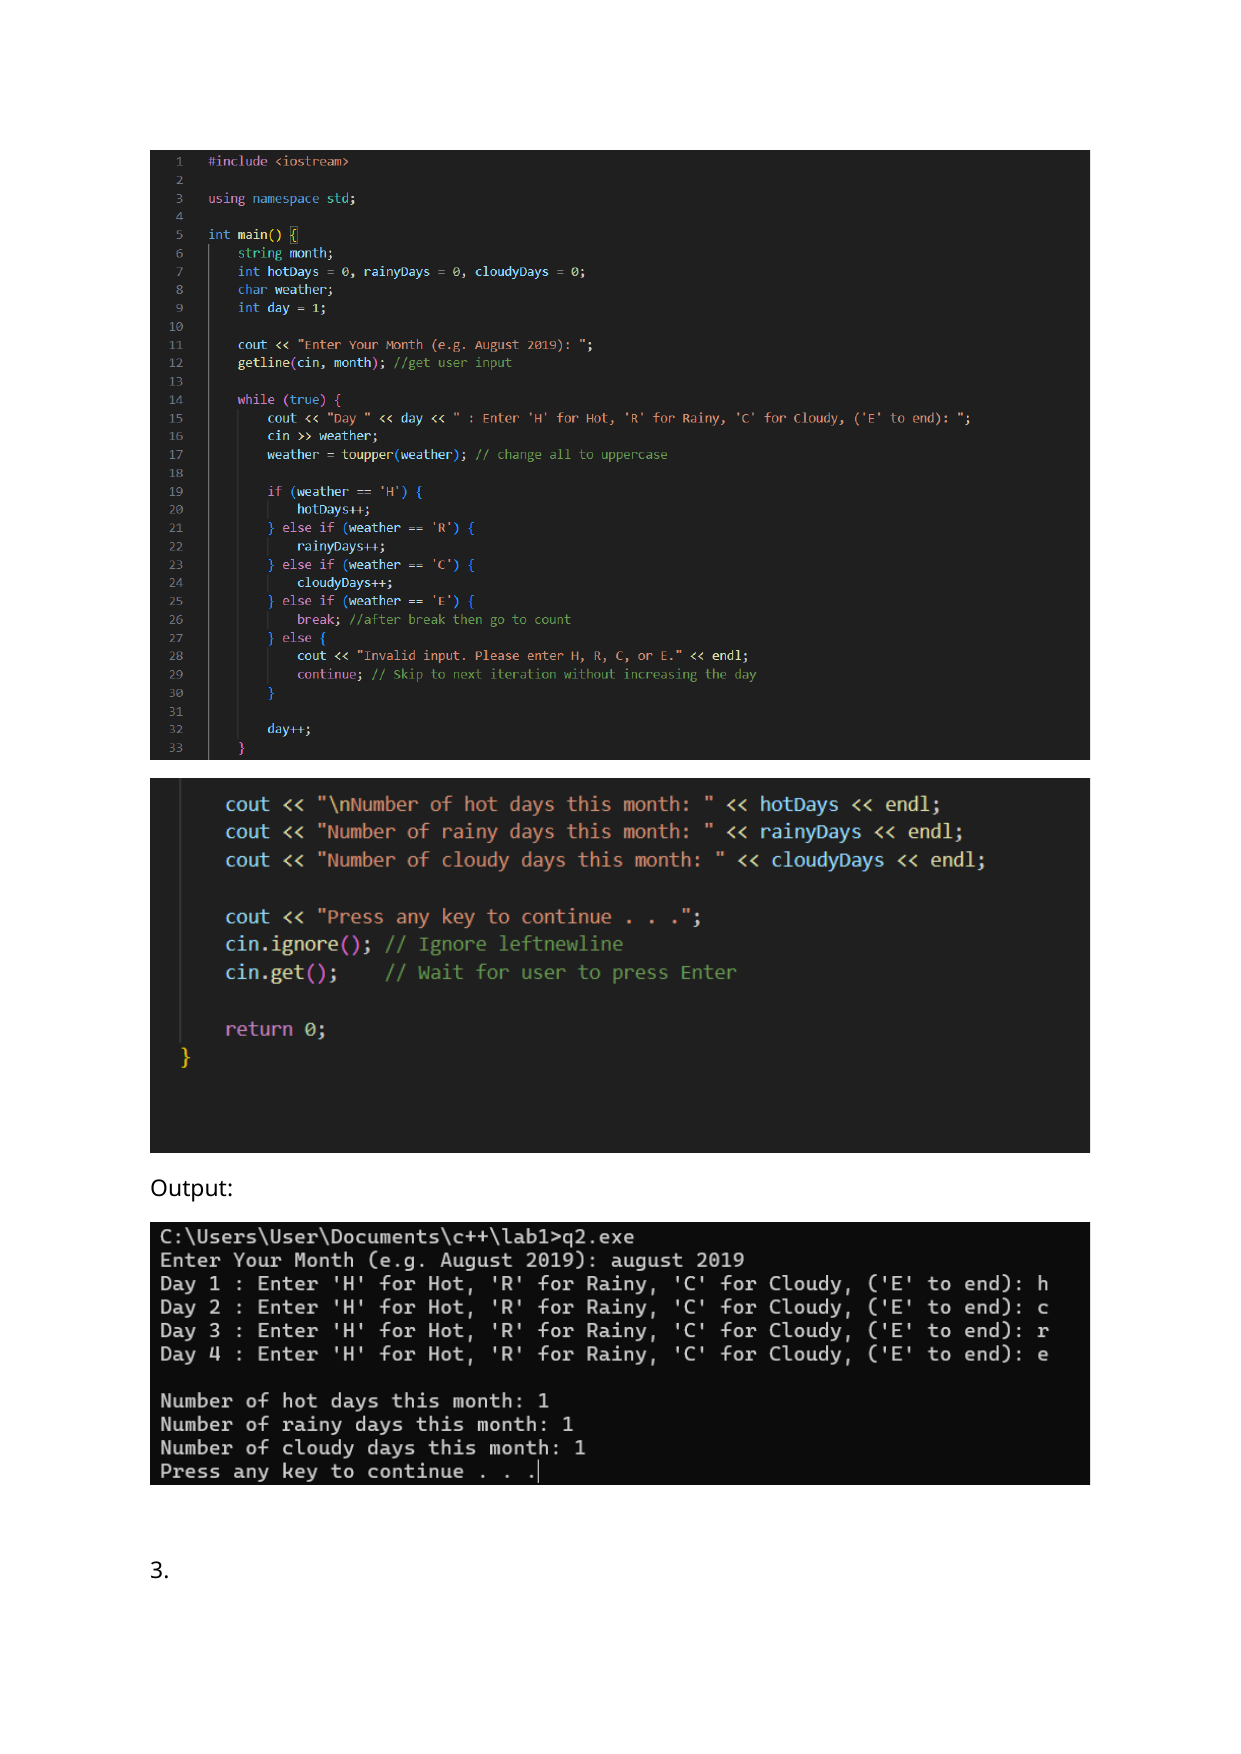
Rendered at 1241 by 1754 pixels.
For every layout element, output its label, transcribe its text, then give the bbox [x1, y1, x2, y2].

picture [150, 1222, 1091, 1485]
text 3. [150, 1554, 1090, 1585]
picture [150, 150, 1091, 760]
picture [150, 778, 1091, 1153]
text Output: [150, 1172, 1090, 1203]
